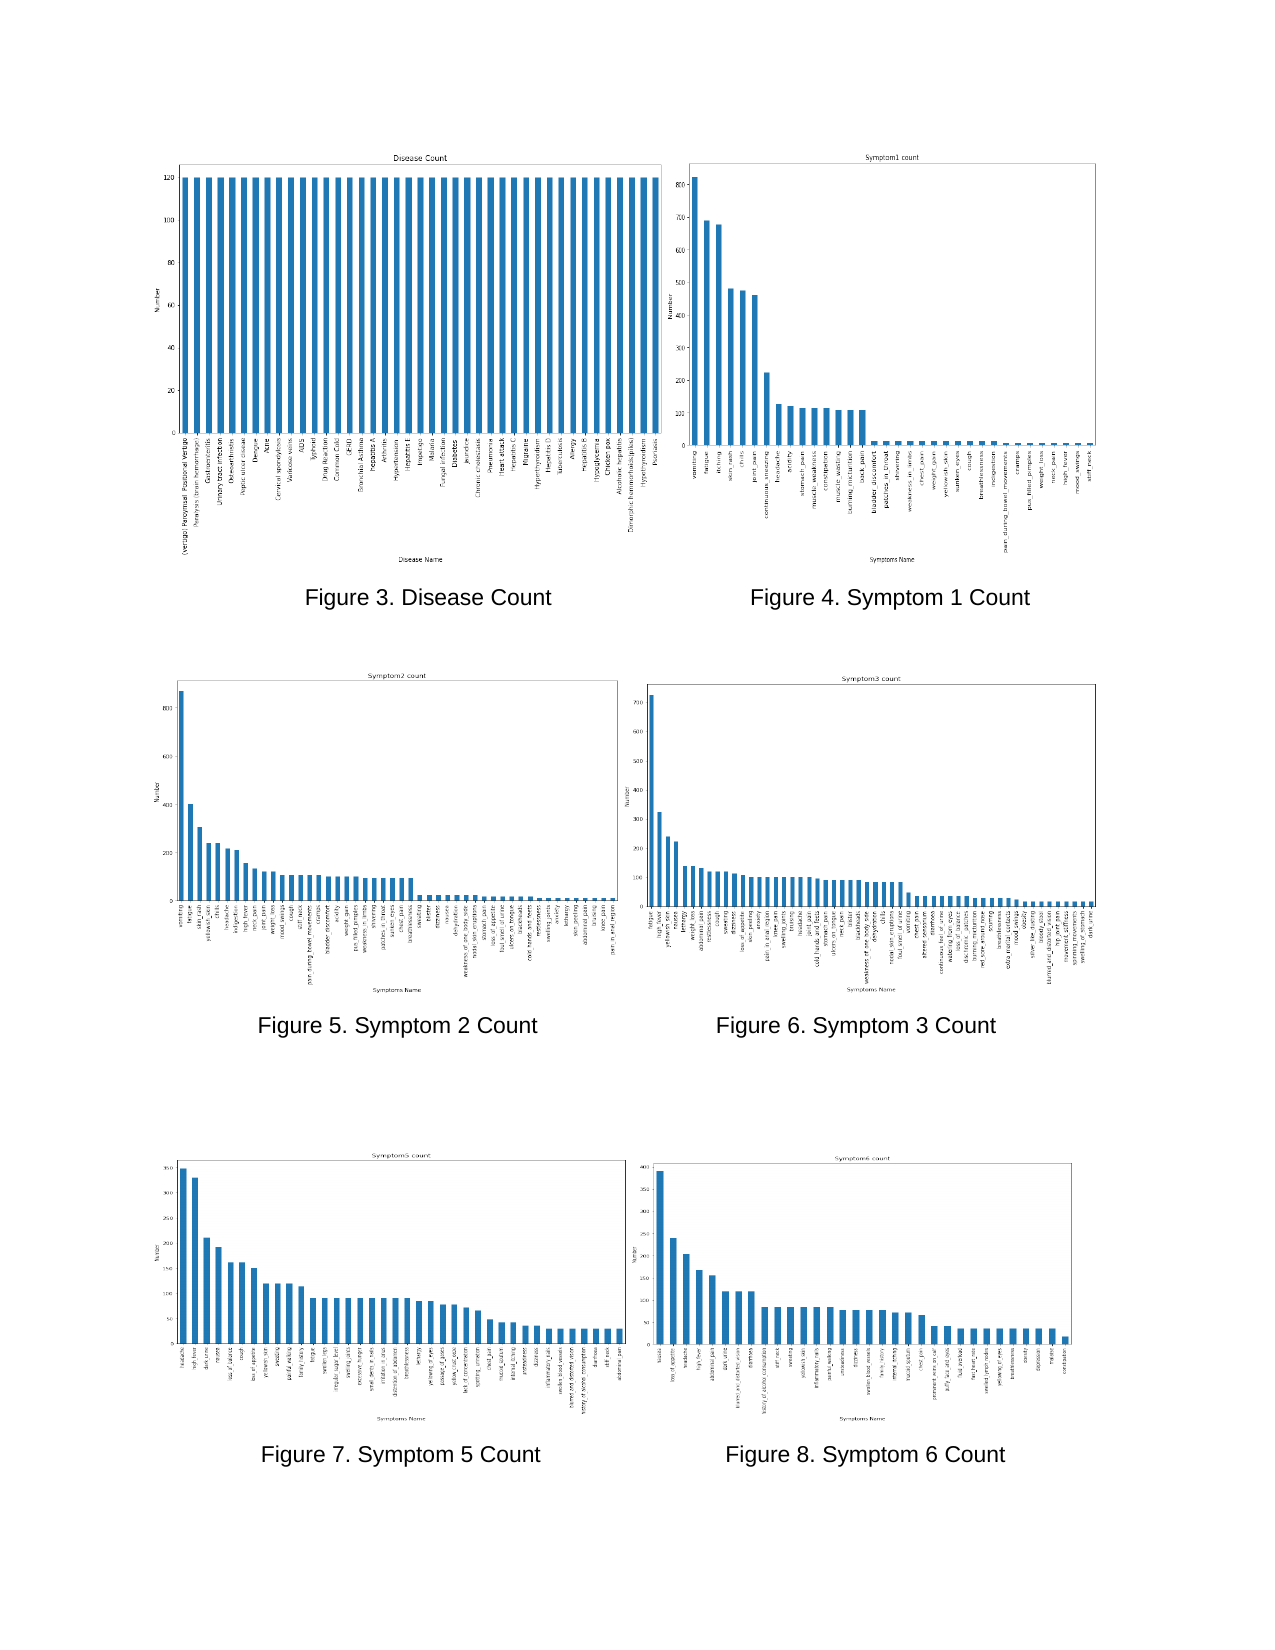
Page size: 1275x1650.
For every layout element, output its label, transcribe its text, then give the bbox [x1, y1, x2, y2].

text Figure 3. Disease Count Figure 4. Symptom 1 Count [150, 583, 1125, 610]
picture [150, 669, 1099, 996]
picture [150, 1150, 1075, 1424]
picture [150, 150, 1099, 567]
text Figure 7. Symptom 5 Count Figure 8. Symptom 6 Count [150, 1441, 1125, 1467]
text Figure 5. Symptom 2 Count Figure 6. Symptom 3 Count [150, 1012, 1125, 1038]
